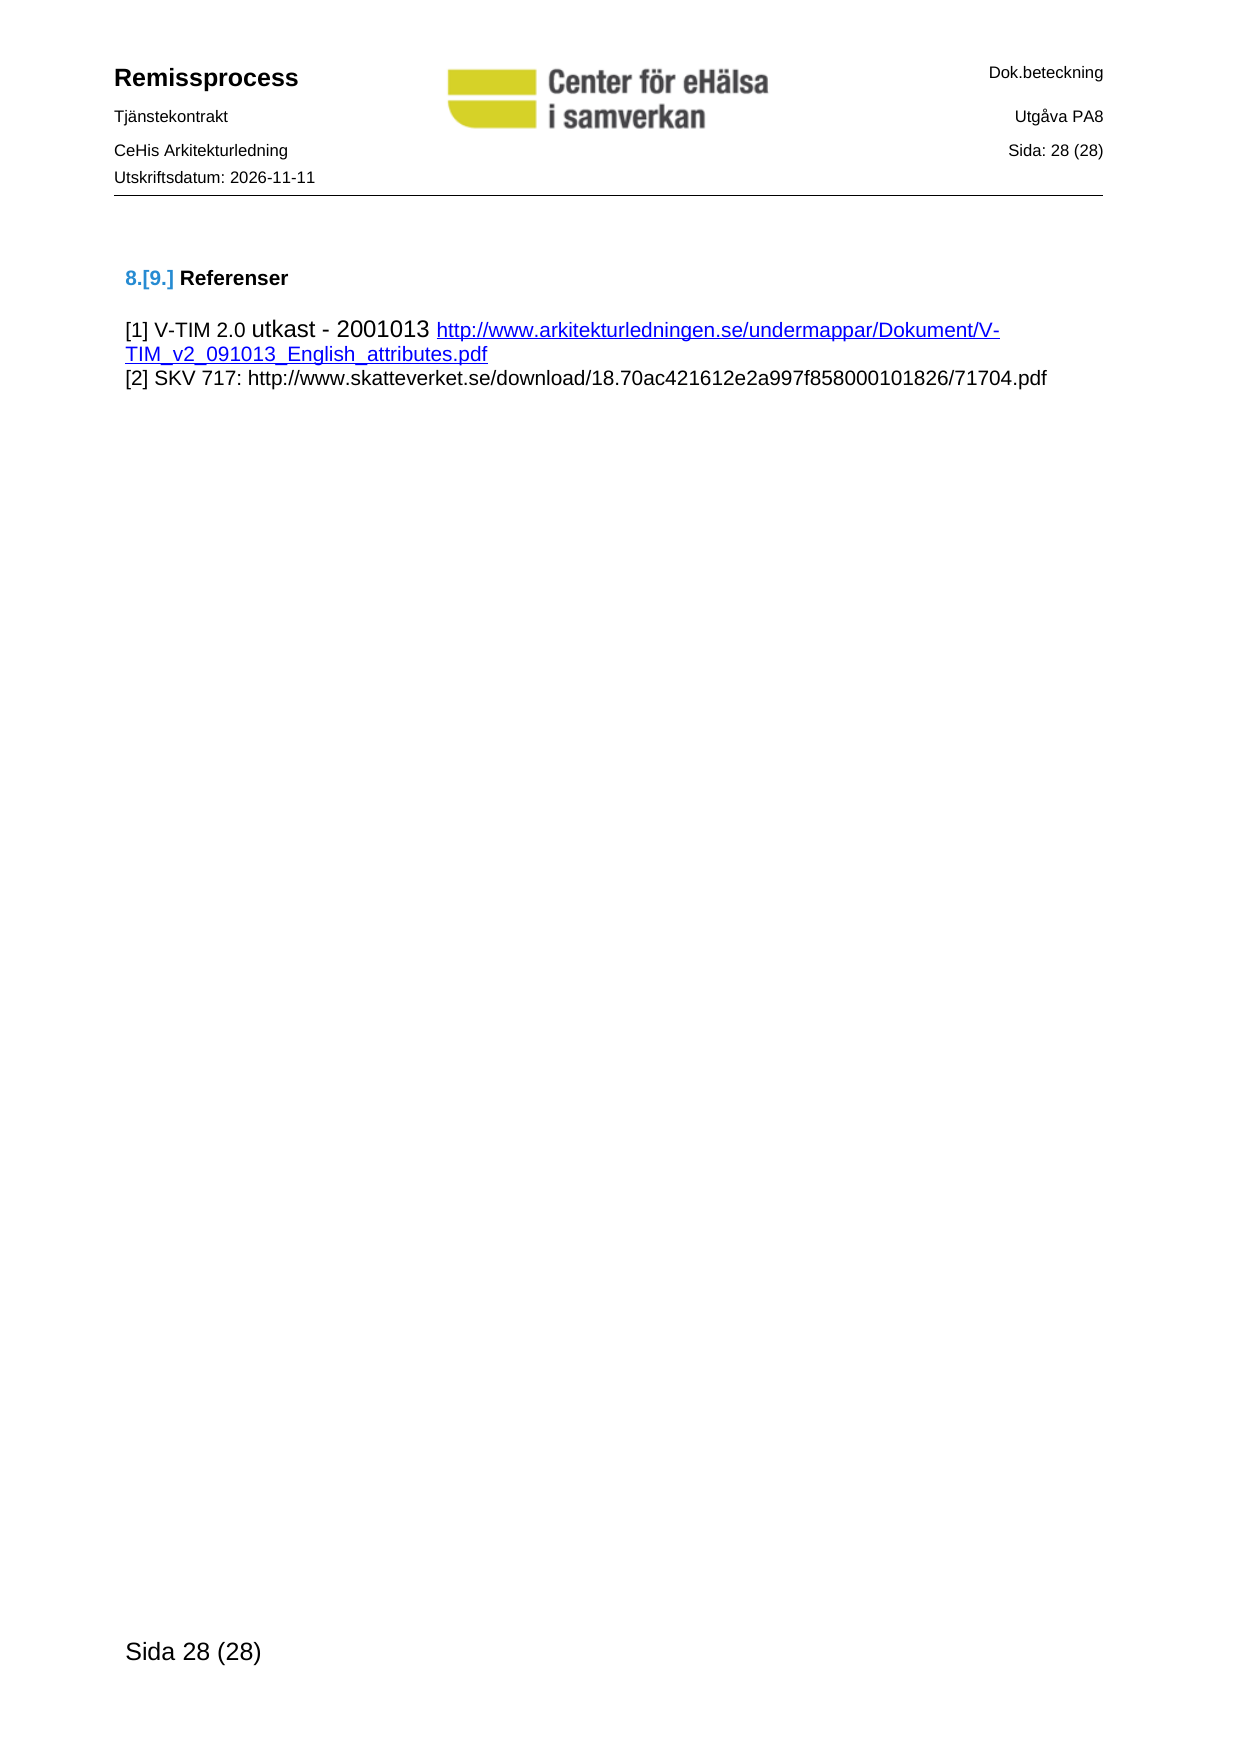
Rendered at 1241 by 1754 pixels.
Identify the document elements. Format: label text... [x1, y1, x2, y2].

text [1] V-TIM 2.0 utkast - 2001013 http://www.arkitekturledningen.se/undermappar/Dokument/V-TIM_v2_091013_English_attributes.pdf [125, 314, 1115, 366]
picture [442, 63, 774, 136]
text [2] SKV 717: http://www.skatteverket.se/download/18.70ac421612e2a997f858000101826/71704.pdf [125, 366, 1115, 390]
subtitle Referenser [125, 266, 1115, 289]
